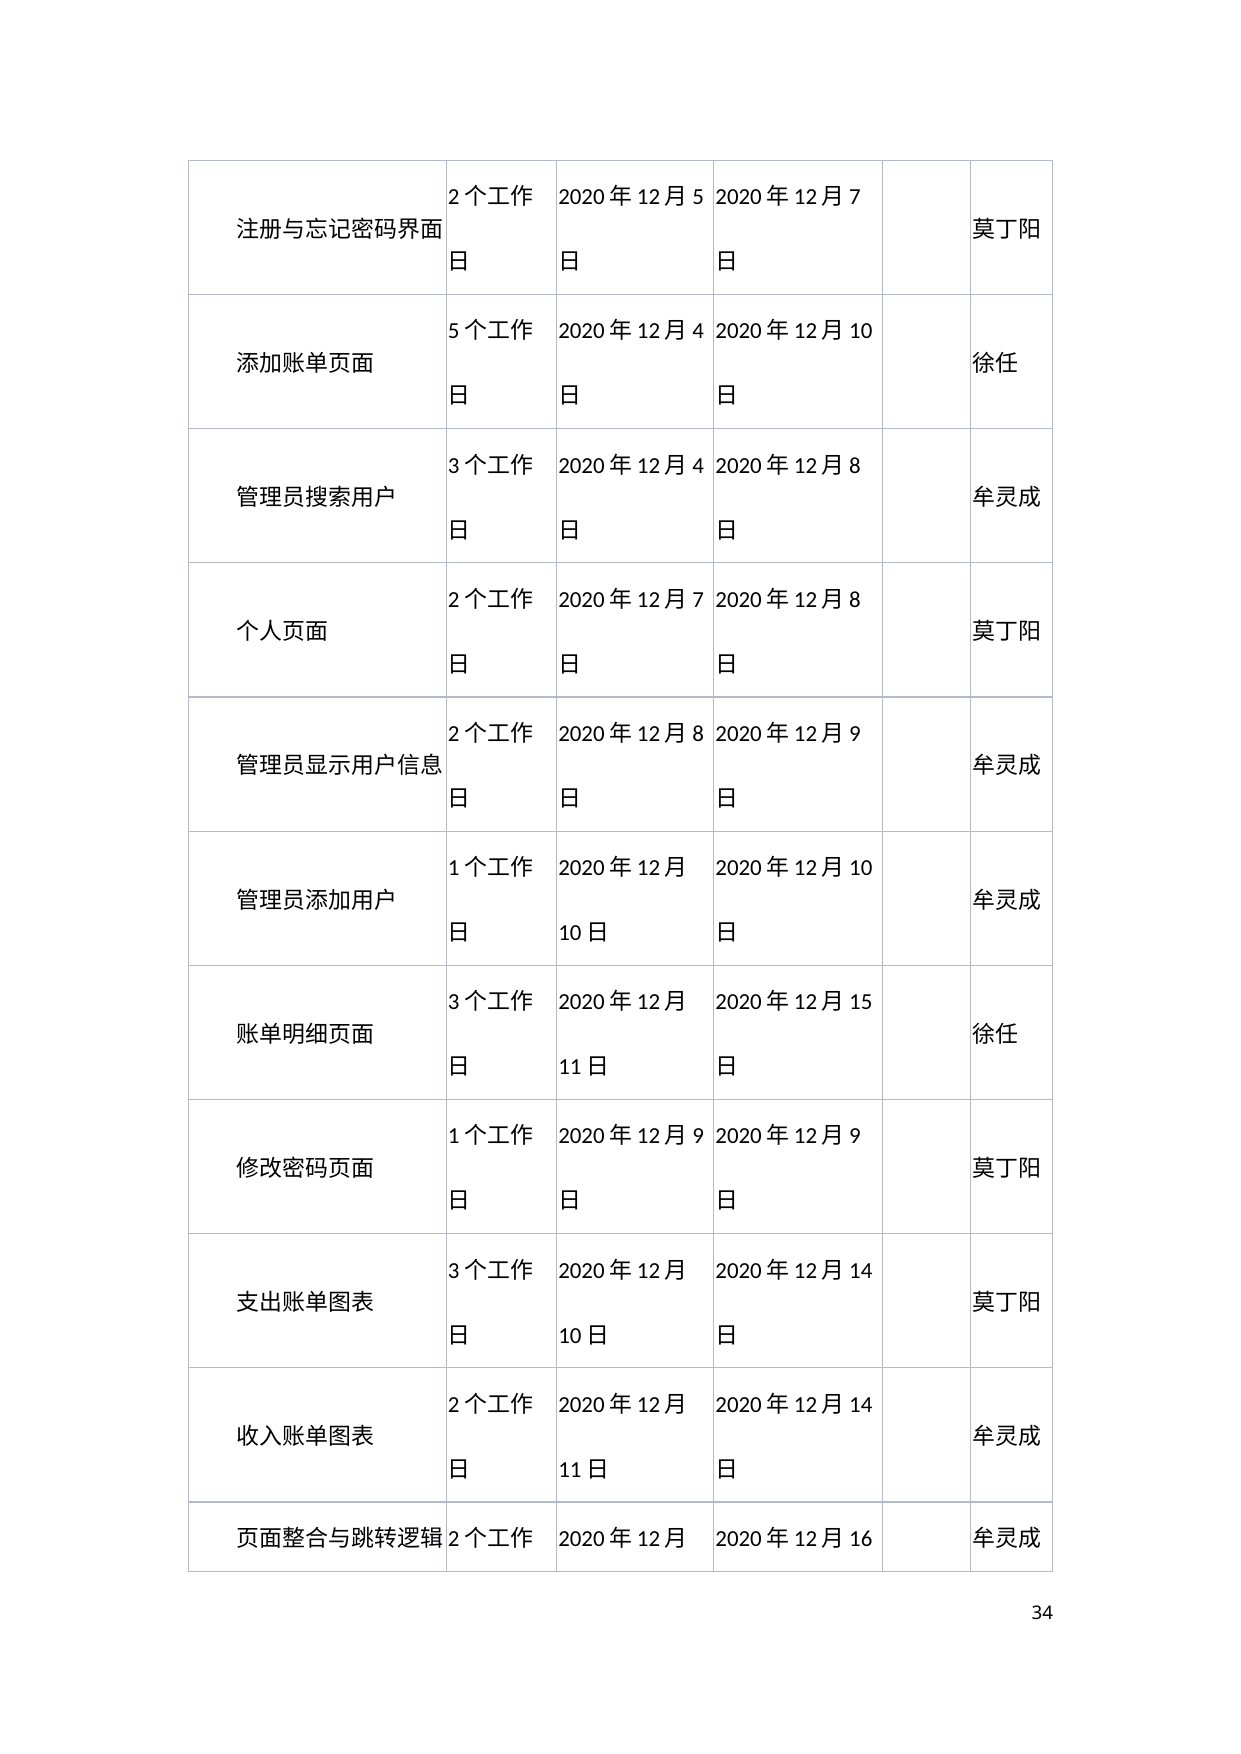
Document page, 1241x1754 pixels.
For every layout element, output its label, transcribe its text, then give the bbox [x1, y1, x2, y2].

table_cell 管理员显示用户信息 [189, 698, 446, 831]
table_cell [883, 295, 970, 428]
table_cell 收入账单图表 [189, 1368, 446, 1501]
table_cell [883, 1234, 970, 1367]
table_cell 支出账单图表 [189, 1234, 446, 1367]
table_cell 牟灵成 [971, 698, 1052, 831]
table_cell 个人页面 [189, 563, 446, 696]
table_cell 莫丁阳 [971, 161, 1052, 294]
table_cell 莫丁阳 [971, 1234, 1052, 1367]
table_cell 管理员添加用户 [189, 832, 446, 965]
table_cell 修改密码页面 [189, 1100, 446, 1233]
table_cell [883, 563, 970, 696]
table_cell [883, 161, 970, 294]
table_cell 牟灵成 [971, 1368, 1052, 1501]
table_cell [883, 1503, 970, 1571]
table_cell 莫丁阳 [971, 563, 1052, 696]
table_cell 牟灵成 [971, 832, 1052, 965]
table_cell 莫丁阳 [971, 1100, 1052, 1233]
table_cell 徐任 [971, 295, 1052, 428]
table_cell [883, 698, 970, 831]
table_cell [883, 1100, 970, 1233]
table_cell [883, 832, 970, 965]
table_cell [883, 1368, 970, 1501]
table_cell [883, 429, 970, 562]
table_cell 管理员搜索用户 [189, 429, 446, 562]
table_cell 牟灵成 [971, 429, 1052, 562]
table_cell 注册与忘记密码界面 [189, 161, 446, 294]
table_cell 添加账单页面 [189, 295, 446, 428]
table_cell 账单明细页面 [189, 966, 446, 1099]
table_cell [883, 966, 970, 1099]
table_cell 徐任 [971, 966, 1052, 1099]
